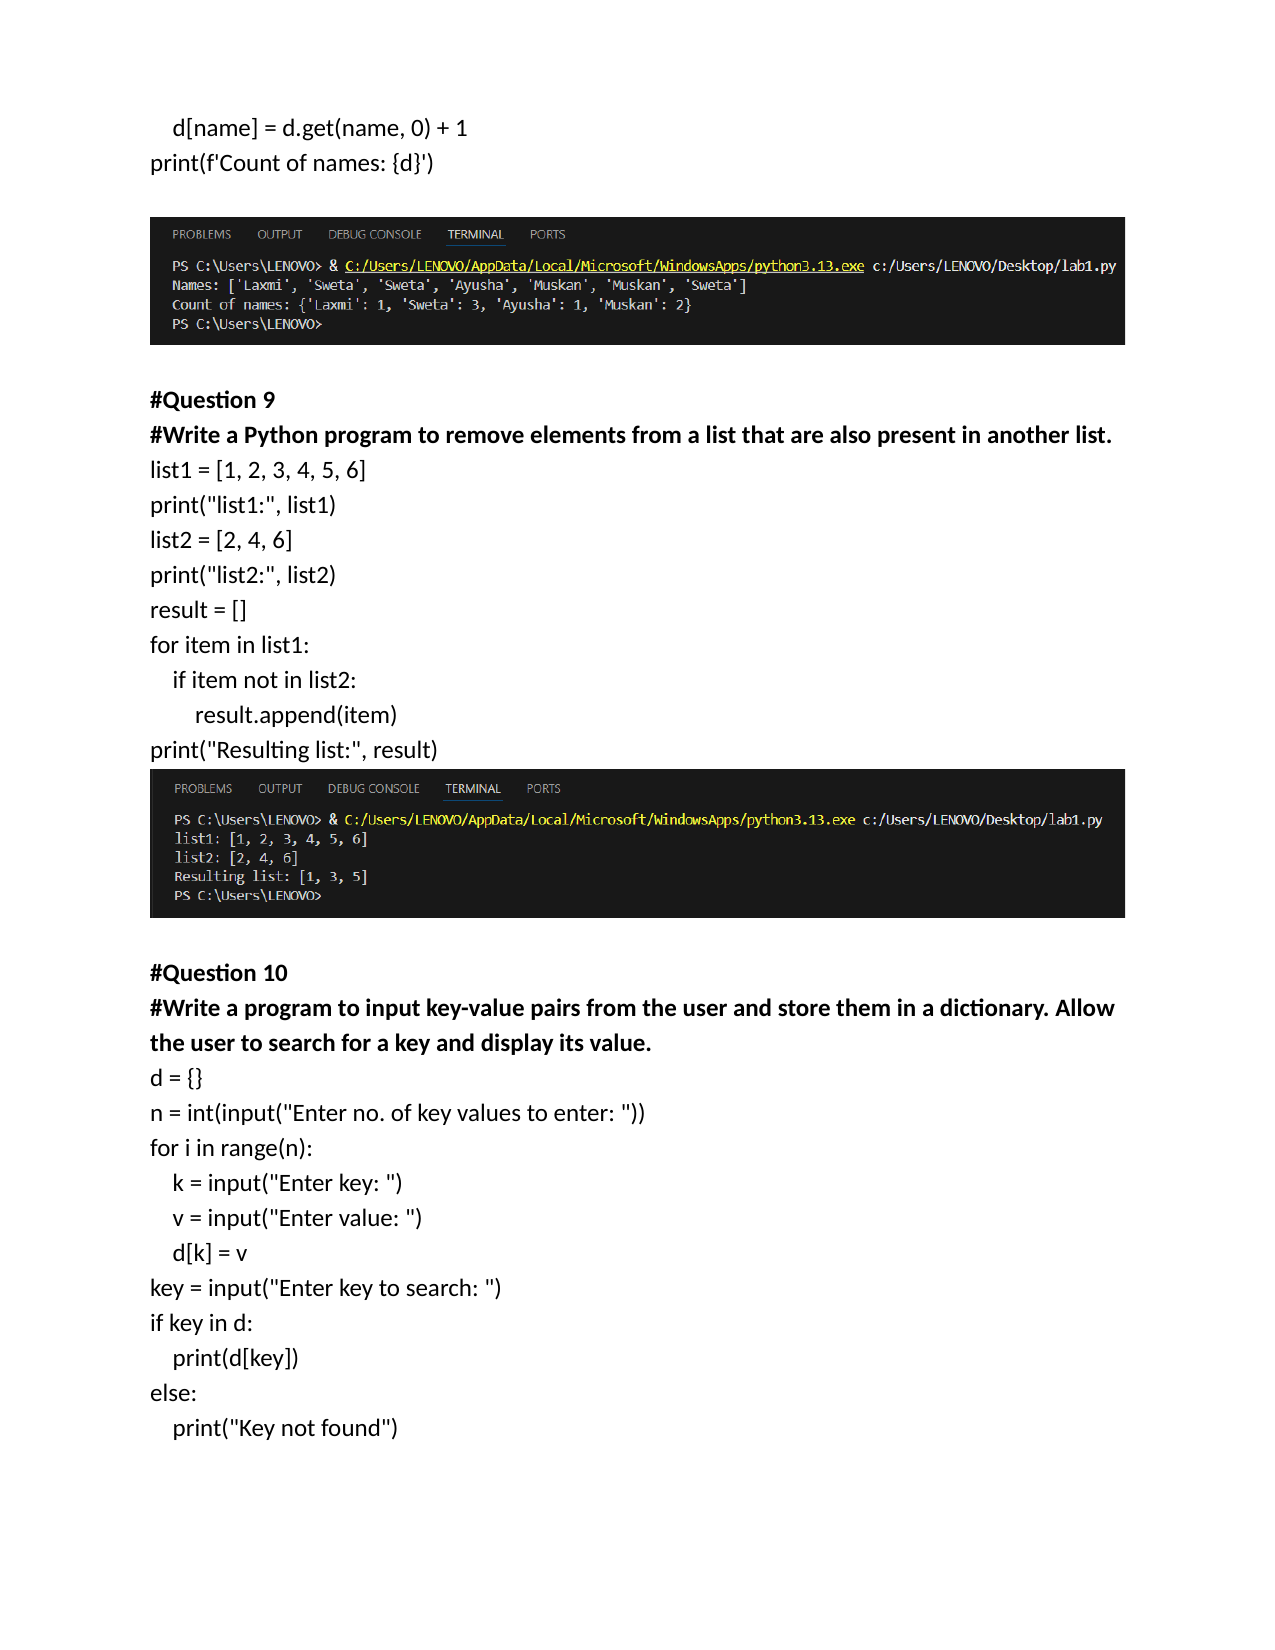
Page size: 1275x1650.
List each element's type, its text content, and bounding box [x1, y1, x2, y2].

text #Write a program to input key-value pairs from the user and store them in a dictionary. Allow the user to search for a key and display its value. [150, 992, 1125, 1058]
text print("Key not found") [150, 1412, 1125, 1443]
text #Question 10 [150, 957, 1125, 988]
text for i in range(n): [150, 1132, 1125, 1163]
text d[name] = d.get(name, 0) + 1 [150, 112, 1125, 143]
text print("Resulting list:", result) [150, 734, 1125, 765]
picture [150, 769, 1125, 918]
text v = input("Enter value: ") [150, 1202, 1125, 1233]
text d = {} [150, 1062, 1125, 1093]
text list1 = [1, 2, 3, 4, 5, 6] [150, 454, 1125, 485]
text list2 = [2, 4, 6] [150, 524, 1125, 555]
text print("list2:", list2) [150, 559, 1125, 590]
text if key in d: [150, 1307, 1125, 1338]
text for item in list1: [150, 629, 1125, 660]
text d[k] = v [150, 1237, 1125, 1268]
text key = input("Enter key to search: ") [150, 1272, 1125, 1303]
text #Question 9 [150, 384, 1125, 415]
text else: [150, 1377, 1125, 1408]
text result.append(item) [150, 699, 1125, 730]
text #Write a Python program to remove elements from a list that are also present in another list. [150, 419, 1125, 450]
text print(f'Count of names: {d}') [150, 147, 1125, 178]
text n = int(input("Enter no. of key values to enter: ")) [150, 1097, 1125, 1128]
picture [150, 217, 1125, 345]
text print("list1:", list1) [150, 489, 1125, 520]
text print(d[key]) [150, 1342, 1125, 1373]
text k = input("Enter key: ") [150, 1167, 1125, 1198]
text result = [] [150, 594, 1125, 625]
text if item not in list2: [150, 664, 1125, 695]
